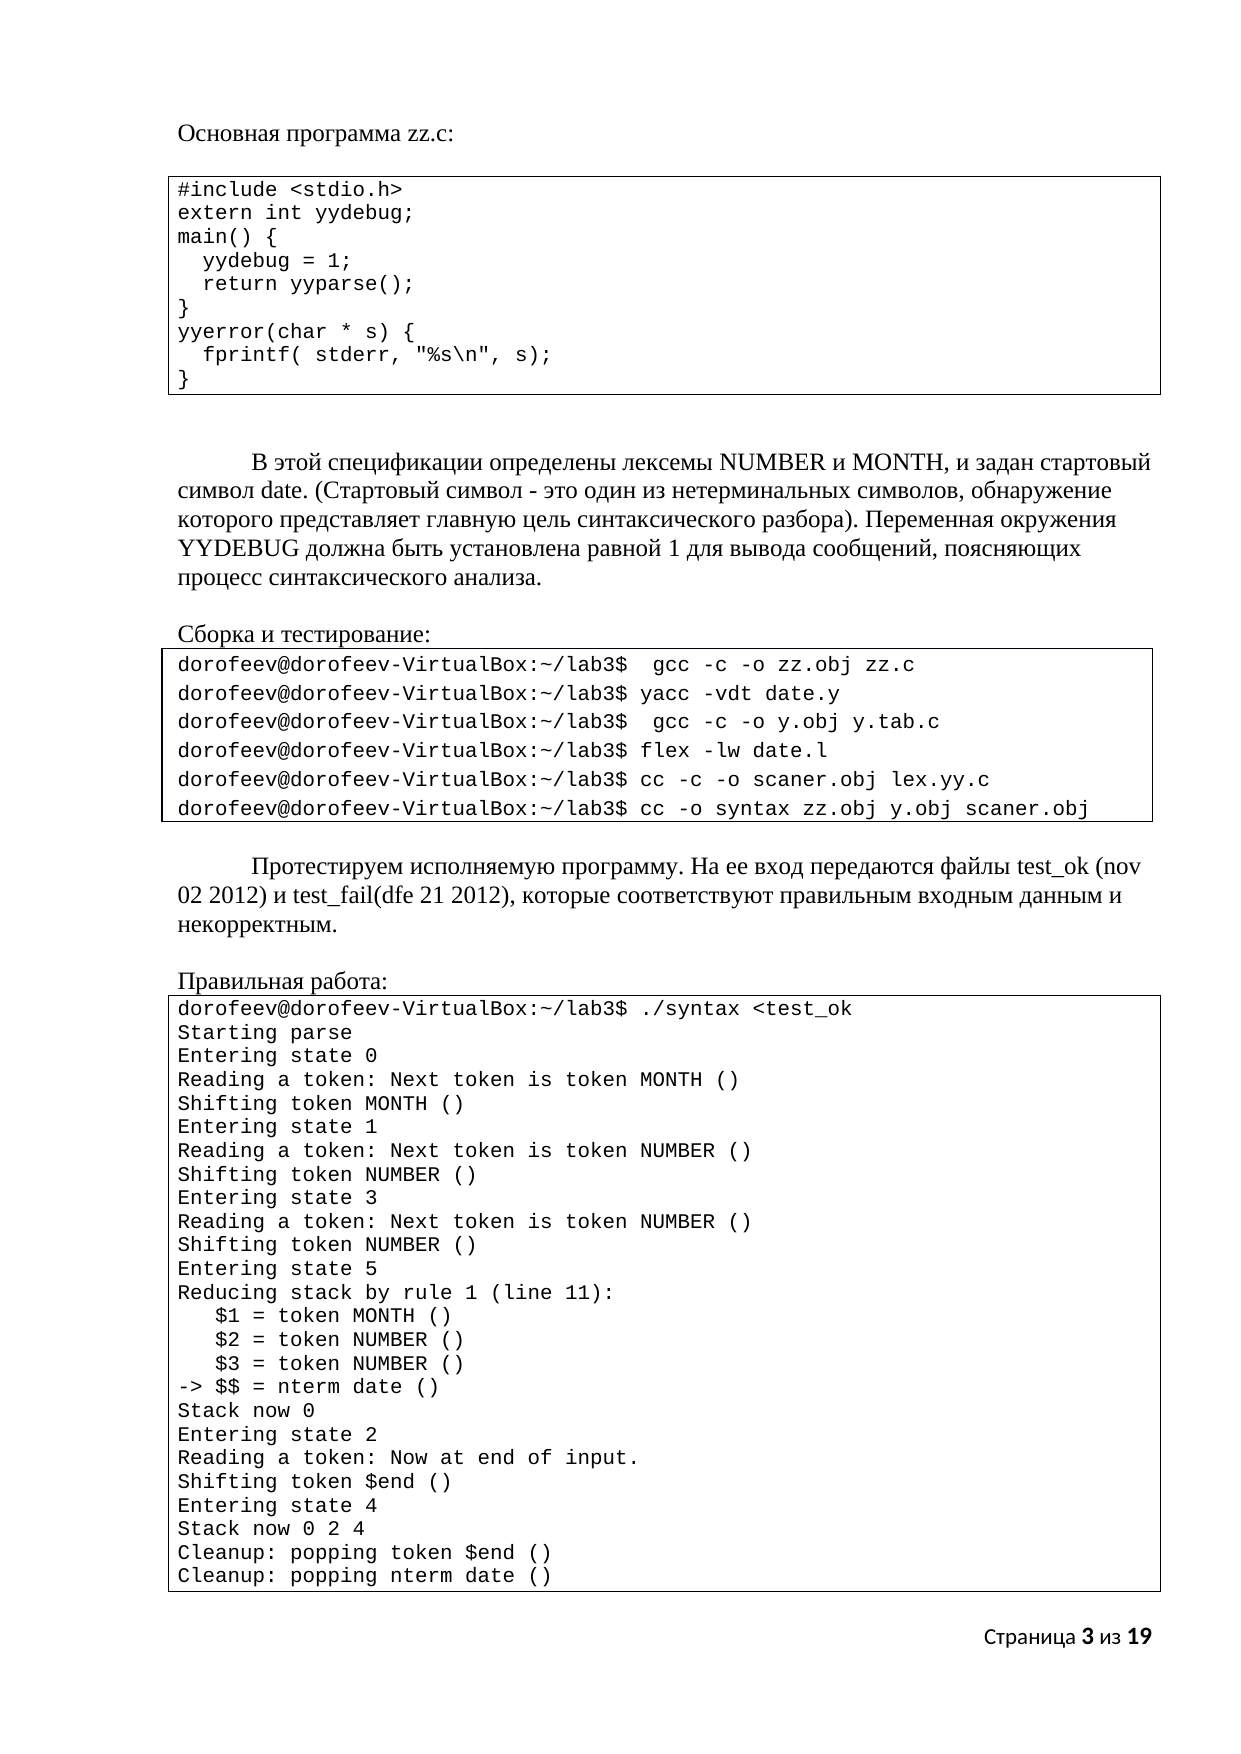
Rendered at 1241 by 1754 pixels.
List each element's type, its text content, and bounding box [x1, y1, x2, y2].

text В этой спецификации определены лексемы NUMBER и MONTH, и задан стартовый символ date. (Стартовый символ - это один из нетерминальных символов, обнаружение которого представляет главную цель синтаксического разбора). Переменная окружения YYDEBUG должна быть установлена равной 1 для вывода сообщений, поясняющих процесс синтаксического анализа. [177, 447, 1152, 590]
text Cleanup: popping token $end () [177, 1542, 1152, 1562]
text Shifting token NUMBER () [177, 1234, 1152, 1258]
text dorofeev@dorofeev-VirtualBox:~/lab3$ yacc -vdt date.y [163, 677, 1152, 705]
text Shifting token $end () [177, 1471, 1152, 1494]
text } [169, 365, 1160, 394]
text main() { [177, 226, 1152, 250]
text Reading a token: Next token is token MONTH () [177, 1069, 1152, 1093]
text dorofeev@dorofeev-VirtualBox:~/lab3$ gcc -c -o zz.obj zz.c [163, 649, 1152, 677]
text Правильная работа: [177, 966, 1152, 995]
text dorofeev@dorofeev-VirtualBox:~/lab3$ cc -o syntax zz.obj y.obj scaner.obj [163, 792, 1152, 821]
text Entering state 0 [177, 1045, 1152, 1069]
text #include <stdio.h> [169, 177, 1160, 202]
text Shifting token MONTH () [177, 1093, 1152, 1116]
text } [177, 297, 1152, 321]
text Entering state 1 [177, 1116, 1152, 1140]
text return yyparse(); [177, 273, 1152, 297]
text extern int yydebug; [177, 202, 1152, 226]
text $3 = token NUMBER () [177, 1353, 1152, 1376]
text dorofeev@dorofeev-VirtualBox:~/lab3$ cc -c -o scaner.obj lex.yy.c [163, 763, 1152, 792]
text Entering state 4 [177, 1494, 1152, 1518]
text yyerror(char * s) { [177, 321, 1152, 344]
text Entering state 5 [177, 1258, 1152, 1282]
text Stack now 0 2 4 [177, 1518, 1152, 1542]
text Shifting token NUMBER () [177, 1163, 1152, 1187]
text Starting parse [177, 1022, 1152, 1045]
text Reading a token: Next token is token NUMBER () [177, 1211, 1152, 1234]
text Reading a token: Next token is token NUMBER () [177, 1140, 1152, 1163]
text $1 = token MONTH () [177, 1305, 1152, 1329]
text Entering state 3 [177, 1187, 1152, 1211]
text fprintf( stderr, "%s\n", s); [177, 344, 1152, 365]
text Entering state 2 [177, 1424, 1152, 1447]
text Cleanup: popping nterm date () [169, 1562, 1160, 1591]
text Основная программа zz.c: [177, 118, 1152, 147]
text Сборка и тестирование: [177, 619, 1152, 648]
text dorofeev@dorofeev-VirtualBox:~/lab3$ ./syntax <test_ok [169, 996, 1160, 1022]
text yydebug = 1; [177, 250, 1152, 273]
text Reading a token: Now at end of input. [177, 1447, 1152, 1471]
text Stack now 0 [177, 1400, 1152, 1424]
text $2 = token NUMBER () [177, 1329, 1152, 1353]
text dorofeev@dorofeev-VirtualBox:~/lab3$ gcc -c -o y.obj y.tab.c [163, 705, 1152, 734]
text Reducing stack by rule 1 (line 11): [177, 1282, 1152, 1305]
text dorofeev@dorofeev-VirtualBox:~/lab3$ flex -lw date.l [163, 734, 1152, 763]
text -> $$ = nterm date () [177, 1376, 1152, 1400]
text Протестируем исполняемую программу. На ее вход передаются файлы test_ok (nov 02 2012) и test_fail(dfe 21 2012), которые соответствуют правильным входным данным и некорректным. [177, 851, 1152, 937]
